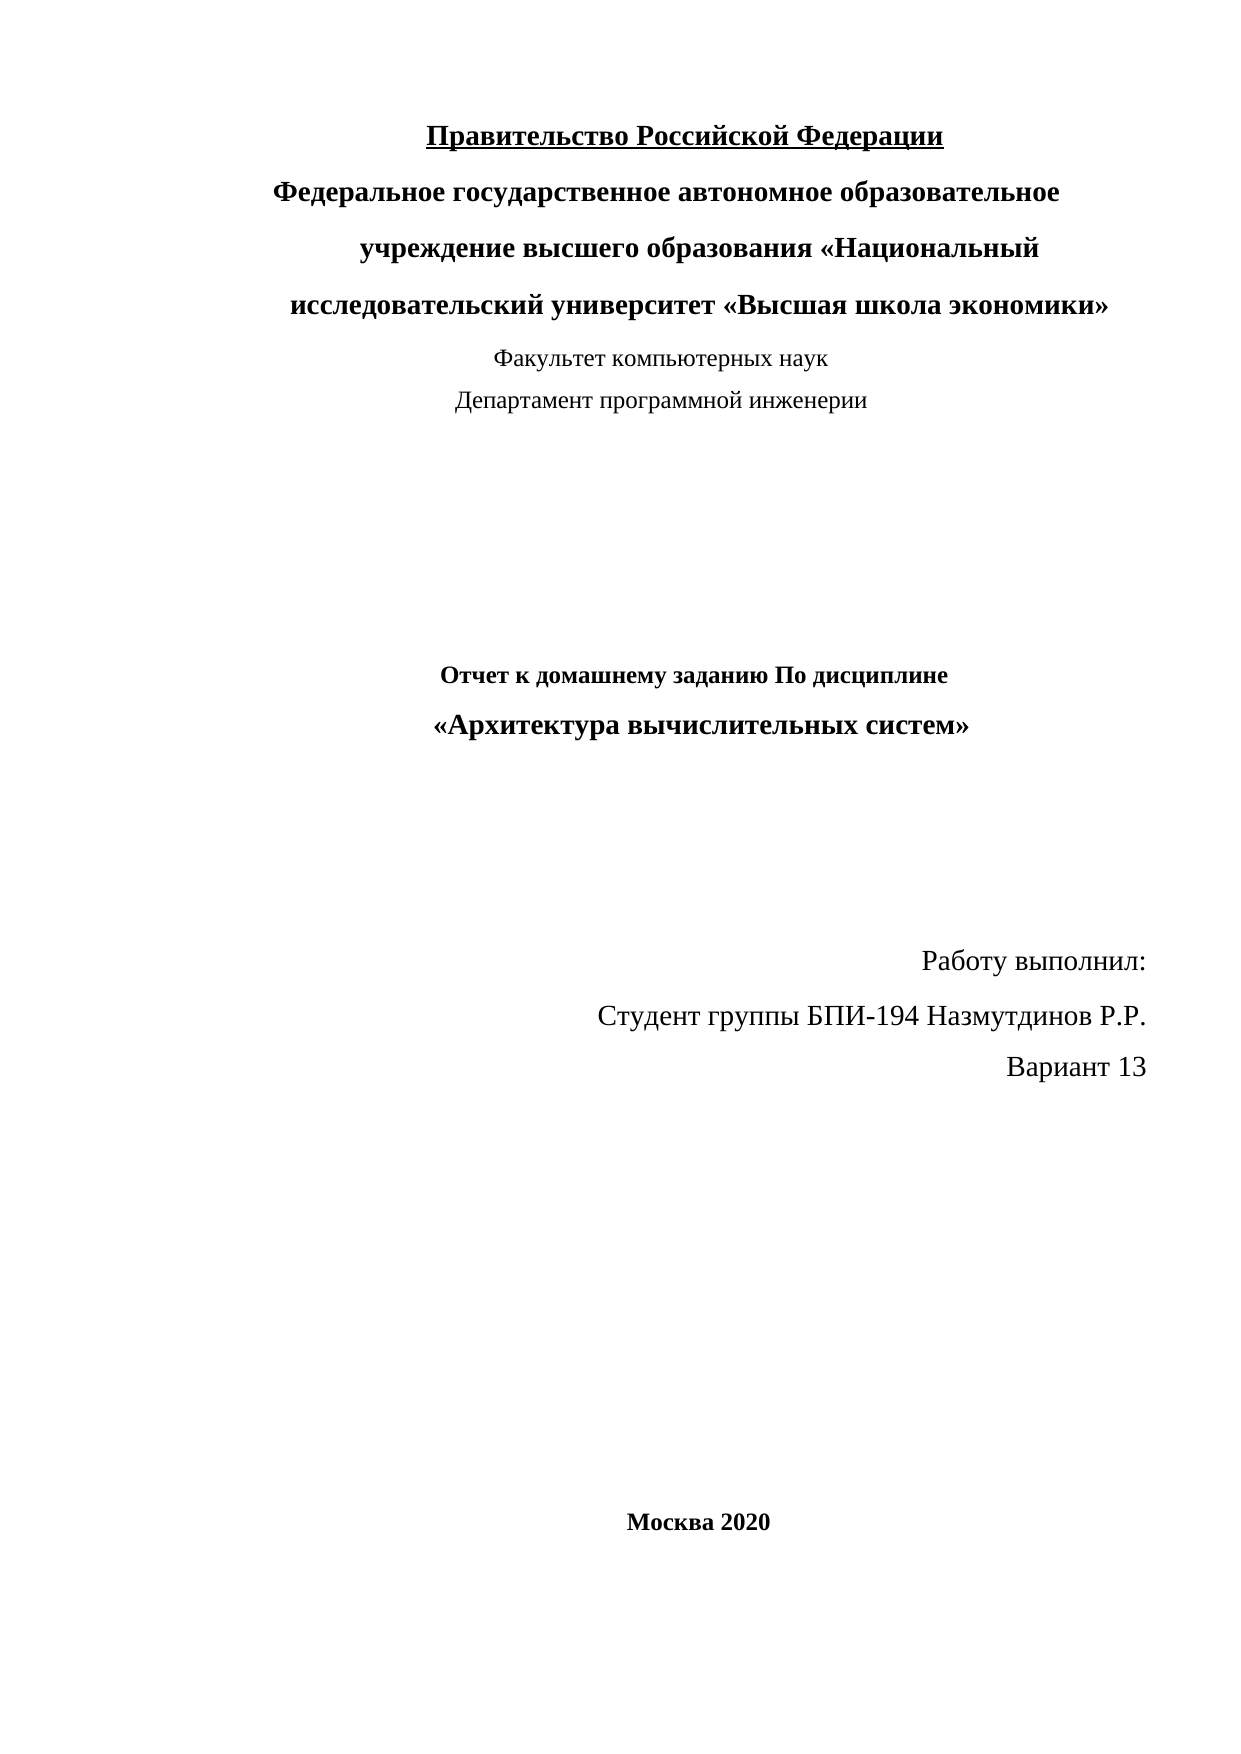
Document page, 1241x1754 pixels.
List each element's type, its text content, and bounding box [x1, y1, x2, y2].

text Департамент программной инженерии [187, 385, 1135, 413]
text Отчет к домашнему заданию По дисциплине [236, 660, 1152, 688]
text Факультет компьютерных наук [187, 343, 1135, 372]
text «Архитектура вычислительных систем» [433, 707, 1133, 741]
text Вариант 13 [177, 1049, 1147, 1083]
text Федеральное государственное автономное образовательное учреждение высшего образования «Национальный исследовательский университет «Высшая школа экономики» [192, 174, 1133, 320]
text Работу выполнил: [177, 943, 1147, 976]
text Студент группы БПИ-194 Назмутдинов Р.Р. [177, 998, 1147, 1032]
text Москва 2020 [245, 1507, 1152, 1536]
text Правительство Российской Федерации [236, 118, 1133, 152]
